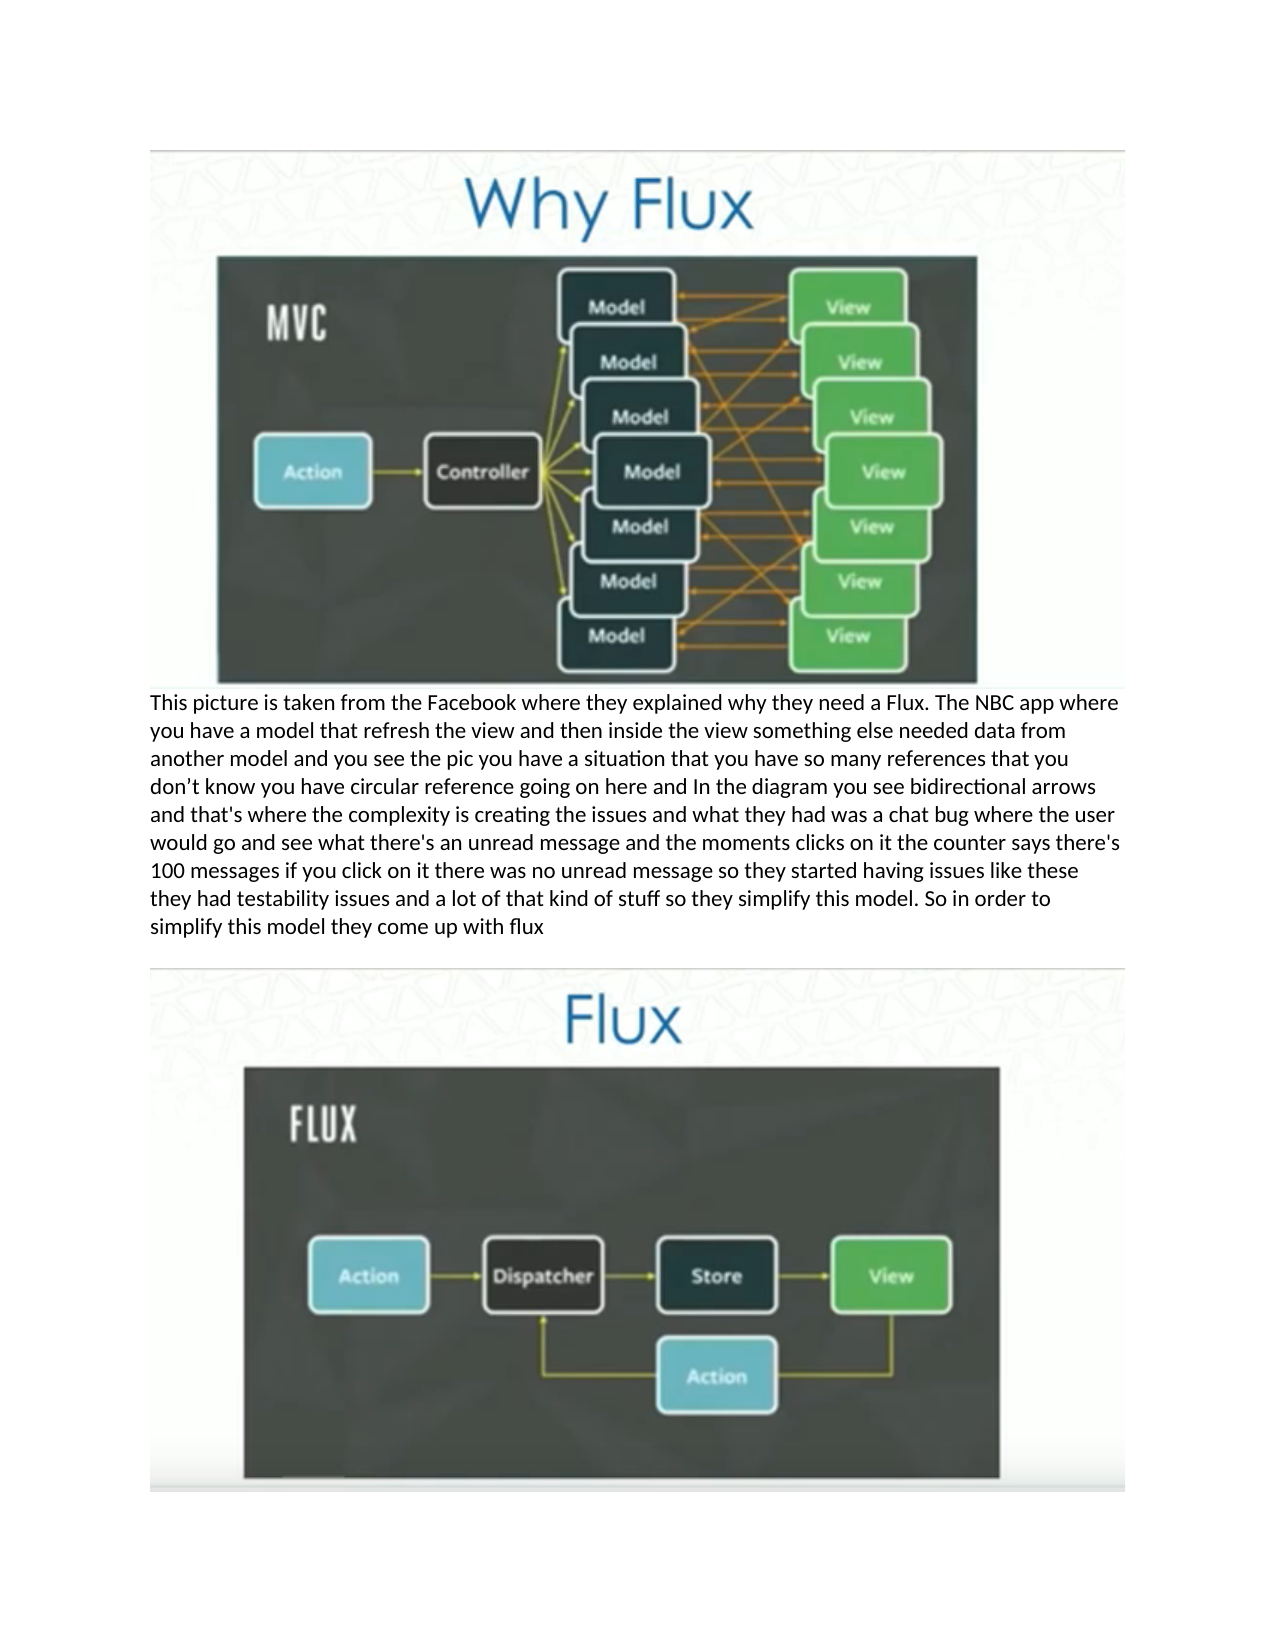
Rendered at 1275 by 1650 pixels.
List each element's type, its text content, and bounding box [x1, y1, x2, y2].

text This picture is taken from the Facebook where they explained why they need a Flux. The NBC app where you have a model that refresh the view and then inside the view something else needed data from another model and you see the pic you have a situation that you have so many references that you don’t know you have circular reference going on here and In the diagram you see bidirectional arrows and that's where the complexity is creating the issues and what they had was a chat bug where the user would go and see what there's an unread message and the moments clicks on it the counter says there's 100 messages if you click on it there was no unread message so they started having issues like these they had testability issues and a lot of that kind of stuff so they simplify this model. So in order to simplify this model they come up with flux [150, 689, 1125, 941]
picture [150, 968, 1125, 1492]
picture [150, 150, 1125, 689]
